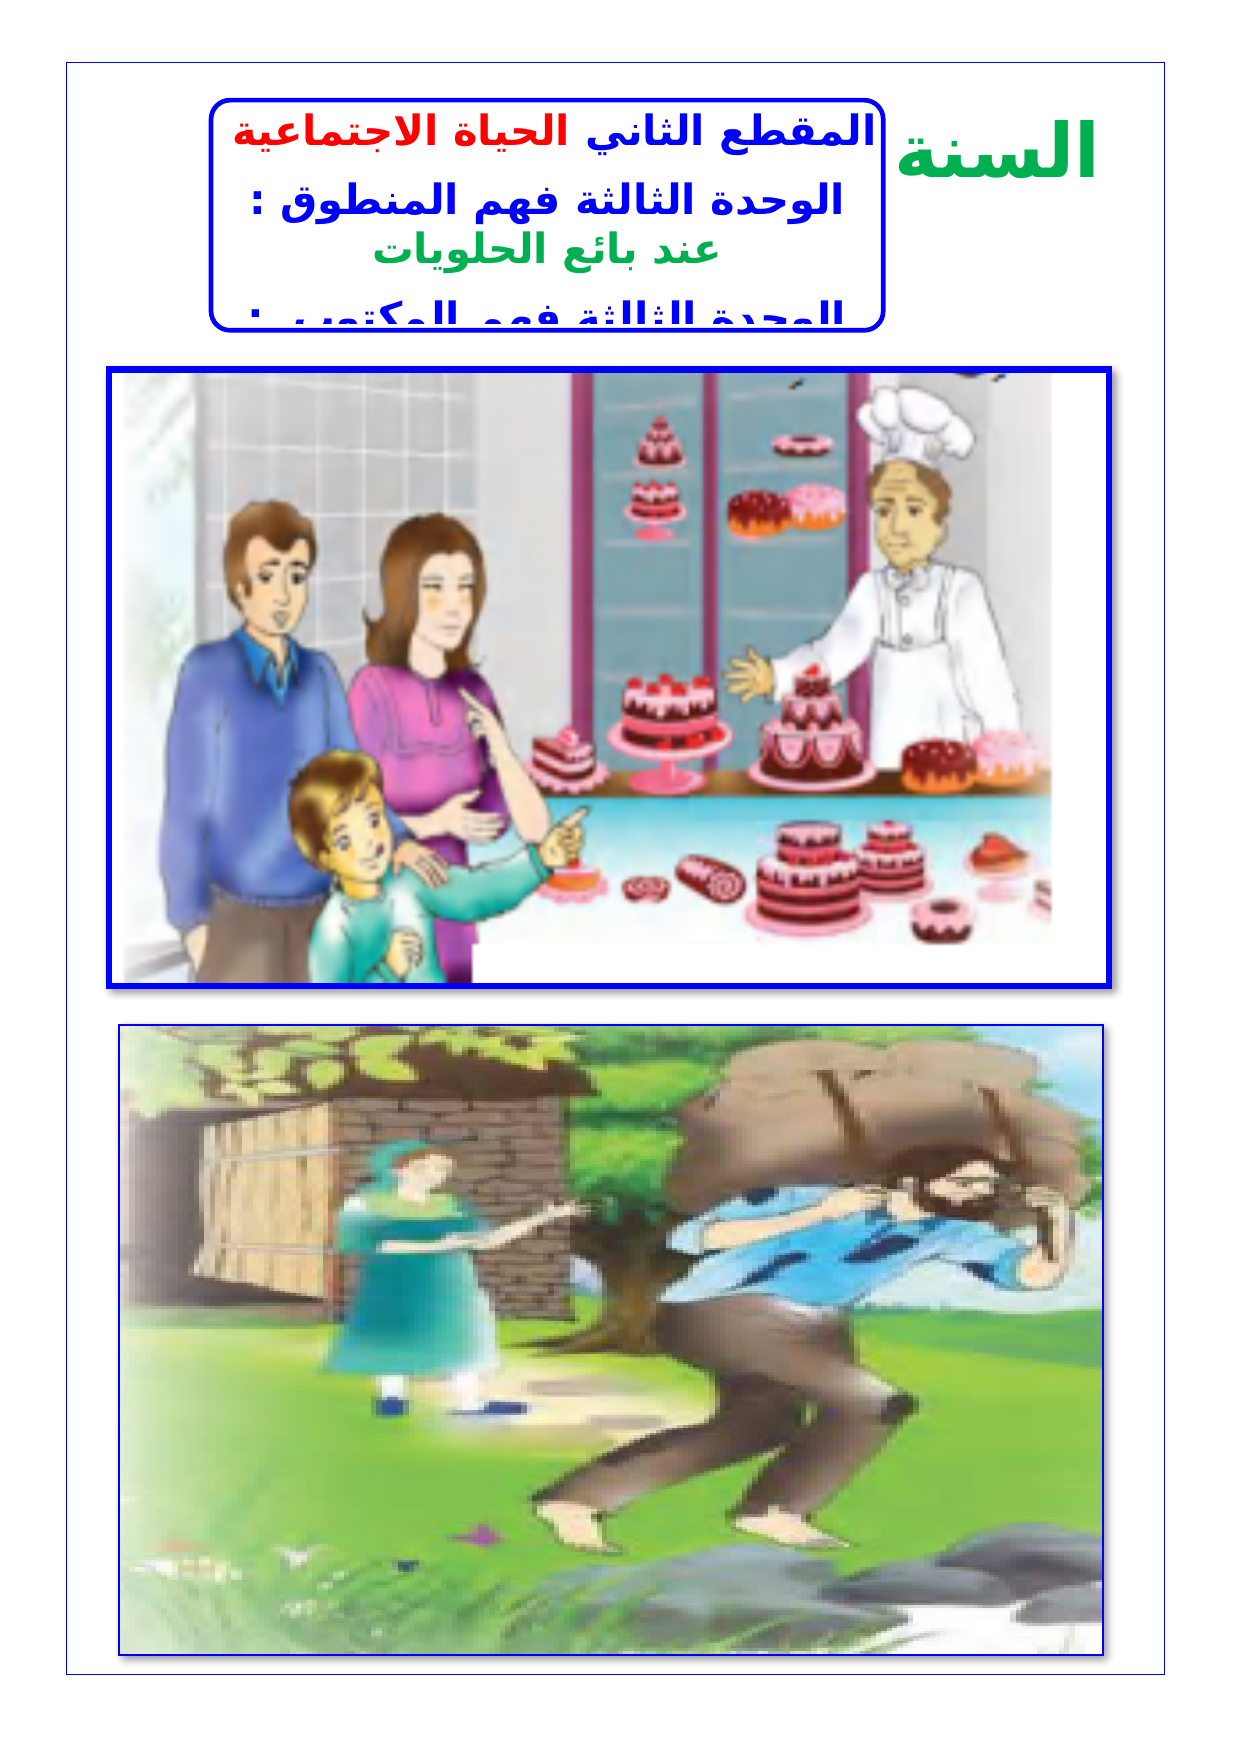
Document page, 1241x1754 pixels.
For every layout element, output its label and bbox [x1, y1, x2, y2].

picture [120, 1026, 1102, 1654]
picture [112, 373, 1106, 983]
